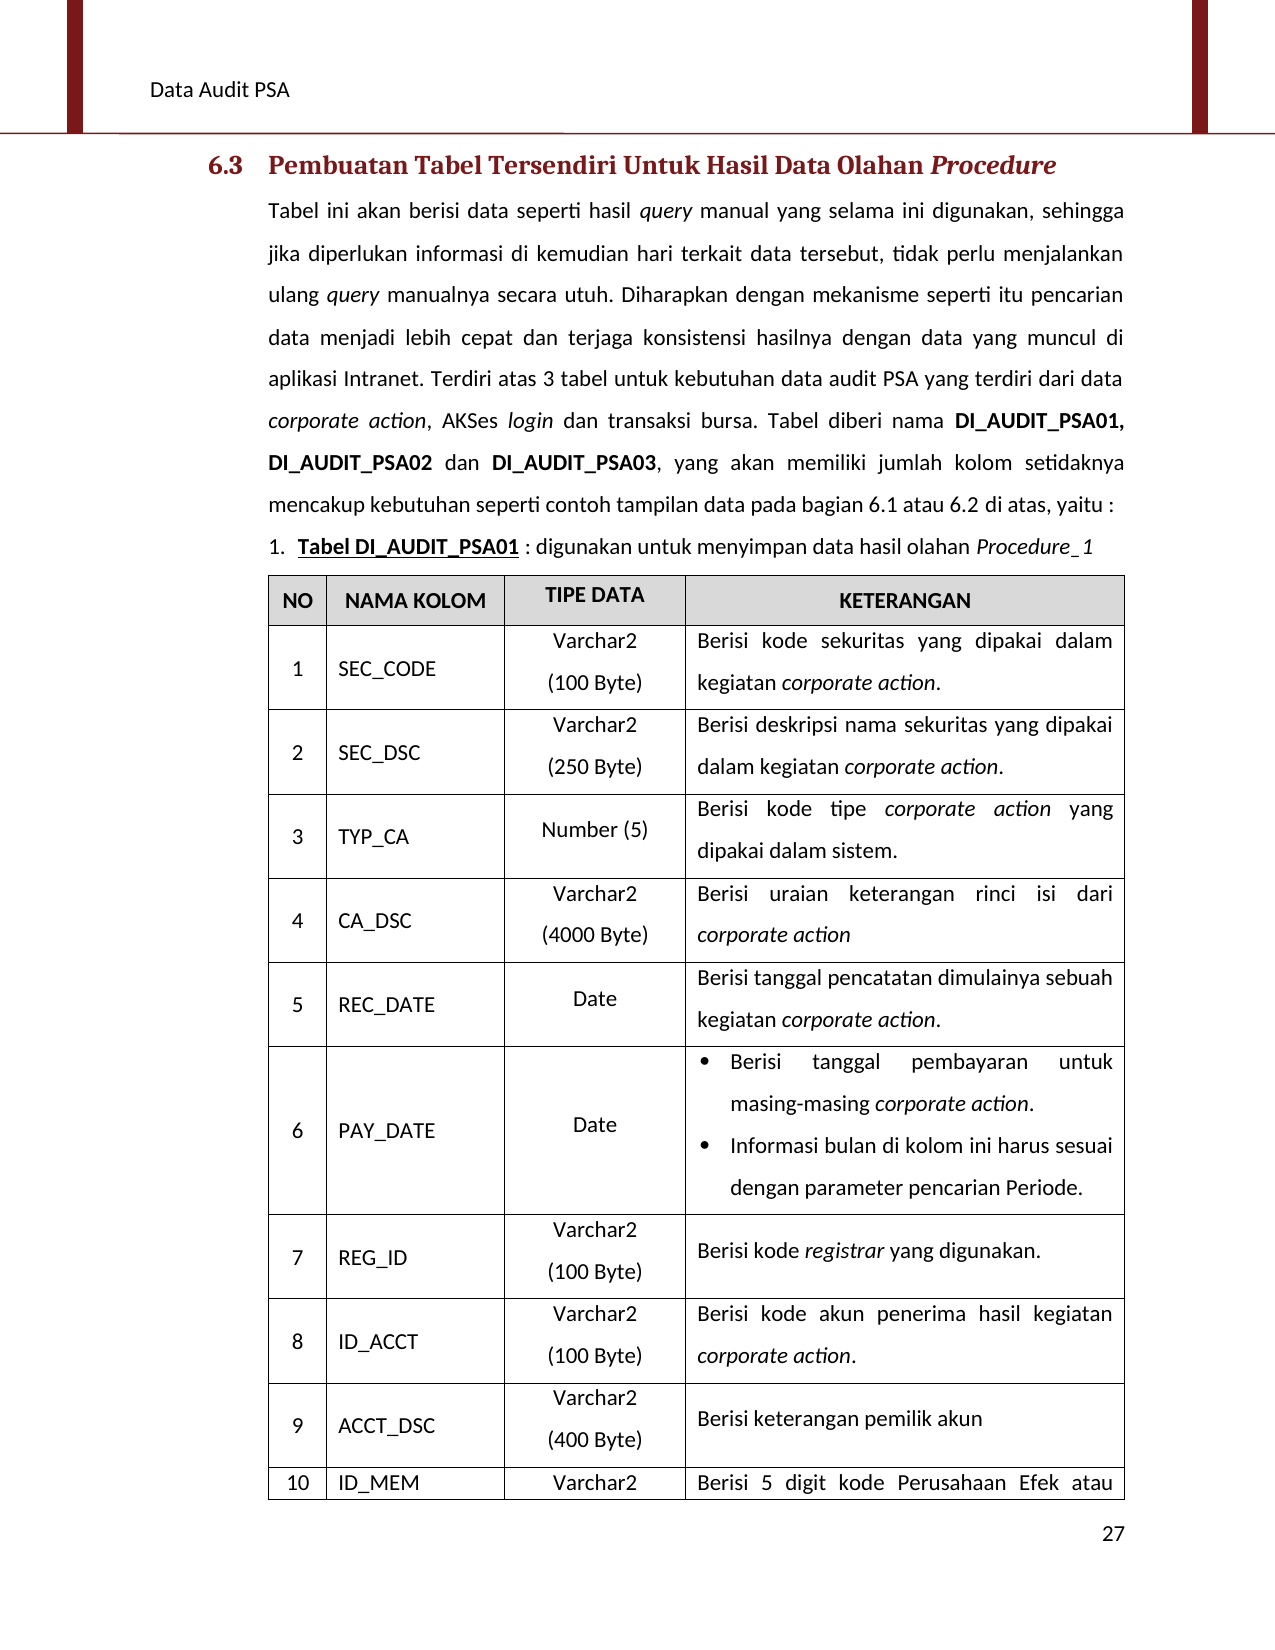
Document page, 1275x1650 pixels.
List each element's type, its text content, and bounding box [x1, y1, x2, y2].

table_cell 6 [269, 1047, 326, 1214]
table_cell Berisi kode registrar yang digunakan. [686, 1215, 1124, 1298]
table_cell Varchar2 (4000 Byte) [505, 879, 685, 962]
table_cell CA_DSC [327, 879, 504, 962]
table_cell 9 [269, 1384, 326, 1467]
table_cell Berisi kode tipe corporate action yang dipakai dalam sistem. [686, 795, 1124, 878]
table_cell Varchar2 (400 Byte) [505, 1384, 685, 1467]
table_cell Berisi kode akun penerima hasil kegiatan corporate action. [686, 1299, 1124, 1382]
table_header NO [269, 576, 326, 625]
table_cell ID_MEM [327, 1468, 504, 1499]
table_cell Varchar2 (100 Byte) [505, 1299, 685, 1382]
table_cell Varchar2 (100 Byte) [505, 1468, 685, 1499]
table_cell Berisi tanggal pencatatan dimulainya sebuah kegiatan corporate action. [686, 963, 1124, 1046]
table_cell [686, 1468, 1124, 1499]
table_cell Date [505, 963, 685, 1046]
table_cell REC_DATE [327, 963, 504, 1046]
table_cell Berisi keterangan pemilik akun [686, 1384, 1124, 1467]
table_cell 1 [269, 626, 326, 709]
table_cell ID_ACCT [327, 1299, 504, 1382]
table_cell SEC_CODE [327, 626, 504, 709]
table_cell Varchar2 (100 Byte) [505, 1215, 685, 1298]
text Tabel ini akan berisi data seperti hasil query manual yang selama ini digunakan, sehingga jika diperlukan informasi di kemudian hari terkait data tersebut, tidak perlu menjalankan ulang query manualnya secara utuh. Diharapkan dengan mekanisme seperti itu pencarian data menjadi lebih cepat dan terjaga konsistensi hasilnya dengan data yang muncul di aplikasi Intranet. Terdiri atas 3 tabel untuk kebutuhan data audit PSA yang terdiri dari data corporate action, AKSes login dan transaksi bursa. Tabel diberi nama DI_AUDIT_PSA01, DI_AUDIT_PSA02 dan DI_AUDIT_PSA03, yang akan memiliki jumlah kolom setidaknya mencakup kebutuhan seperti contoh tampilan data pada bagian 6.1 atau 6.2 di atas, yaitu : [268, 197, 1125, 518]
table_cell 7 [269, 1215, 326, 1298]
subtitle Pembuatan Tabel Tersendiri Untuk Hasil Data Olahan Procedure [208, 150, 1125, 181]
table_cell Varchar2 (250 Byte) [505, 710, 685, 793]
table_cell Varchar2 (100 Byte) [505, 626, 685, 709]
table_cell Date [505, 1047, 685, 1214]
table_header KETERANGAN [686, 576, 1124, 625]
table_cell ACCT_DSC [327, 1384, 504, 1467]
table_cell Berisi tanggal pembayaran untuk masing-masing corporate action. Informasi bulan di kolom ini harus sesuai dengan parameter pencarian Periode. [686, 1047, 1124, 1214]
table_cell Berisi kode sekuritas yang dipakai dalam kegiatan corporate action. [686, 626, 1124, 709]
table_cell TYP_CA [327, 795, 504, 878]
table_header TIPE DATA [505, 576, 685, 625]
table_cell Number (5) [505, 795, 685, 878]
table_cell 4 [269, 879, 326, 962]
table_cell 3 [269, 795, 326, 878]
table_cell 5 [269, 963, 326, 1046]
table_cell REG_ID [327, 1215, 504, 1298]
table_cell Berisi deskripsi nama sekuritas yang dipakai dalam kegiatan corporate action. [686, 710, 1124, 793]
table_cell 2 [269, 710, 326, 793]
table_header NAMA KOLOM [327, 576, 504, 625]
table_cell SEC_DSC [327, 710, 504, 793]
table_cell 10 [269, 1468, 326, 1499]
table_cell 8 [269, 1299, 326, 1382]
table_cell PAY_DATE [327, 1047, 504, 1214]
list Tabel DI_AUDIT_PSA01 : digunakan untuk menyimpan data hasil olahan Procedure_1 [268, 532, 1125, 561]
table_cell Berisi uraian keterangan rinci isi dari corporate action [686, 879, 1124, 962]
